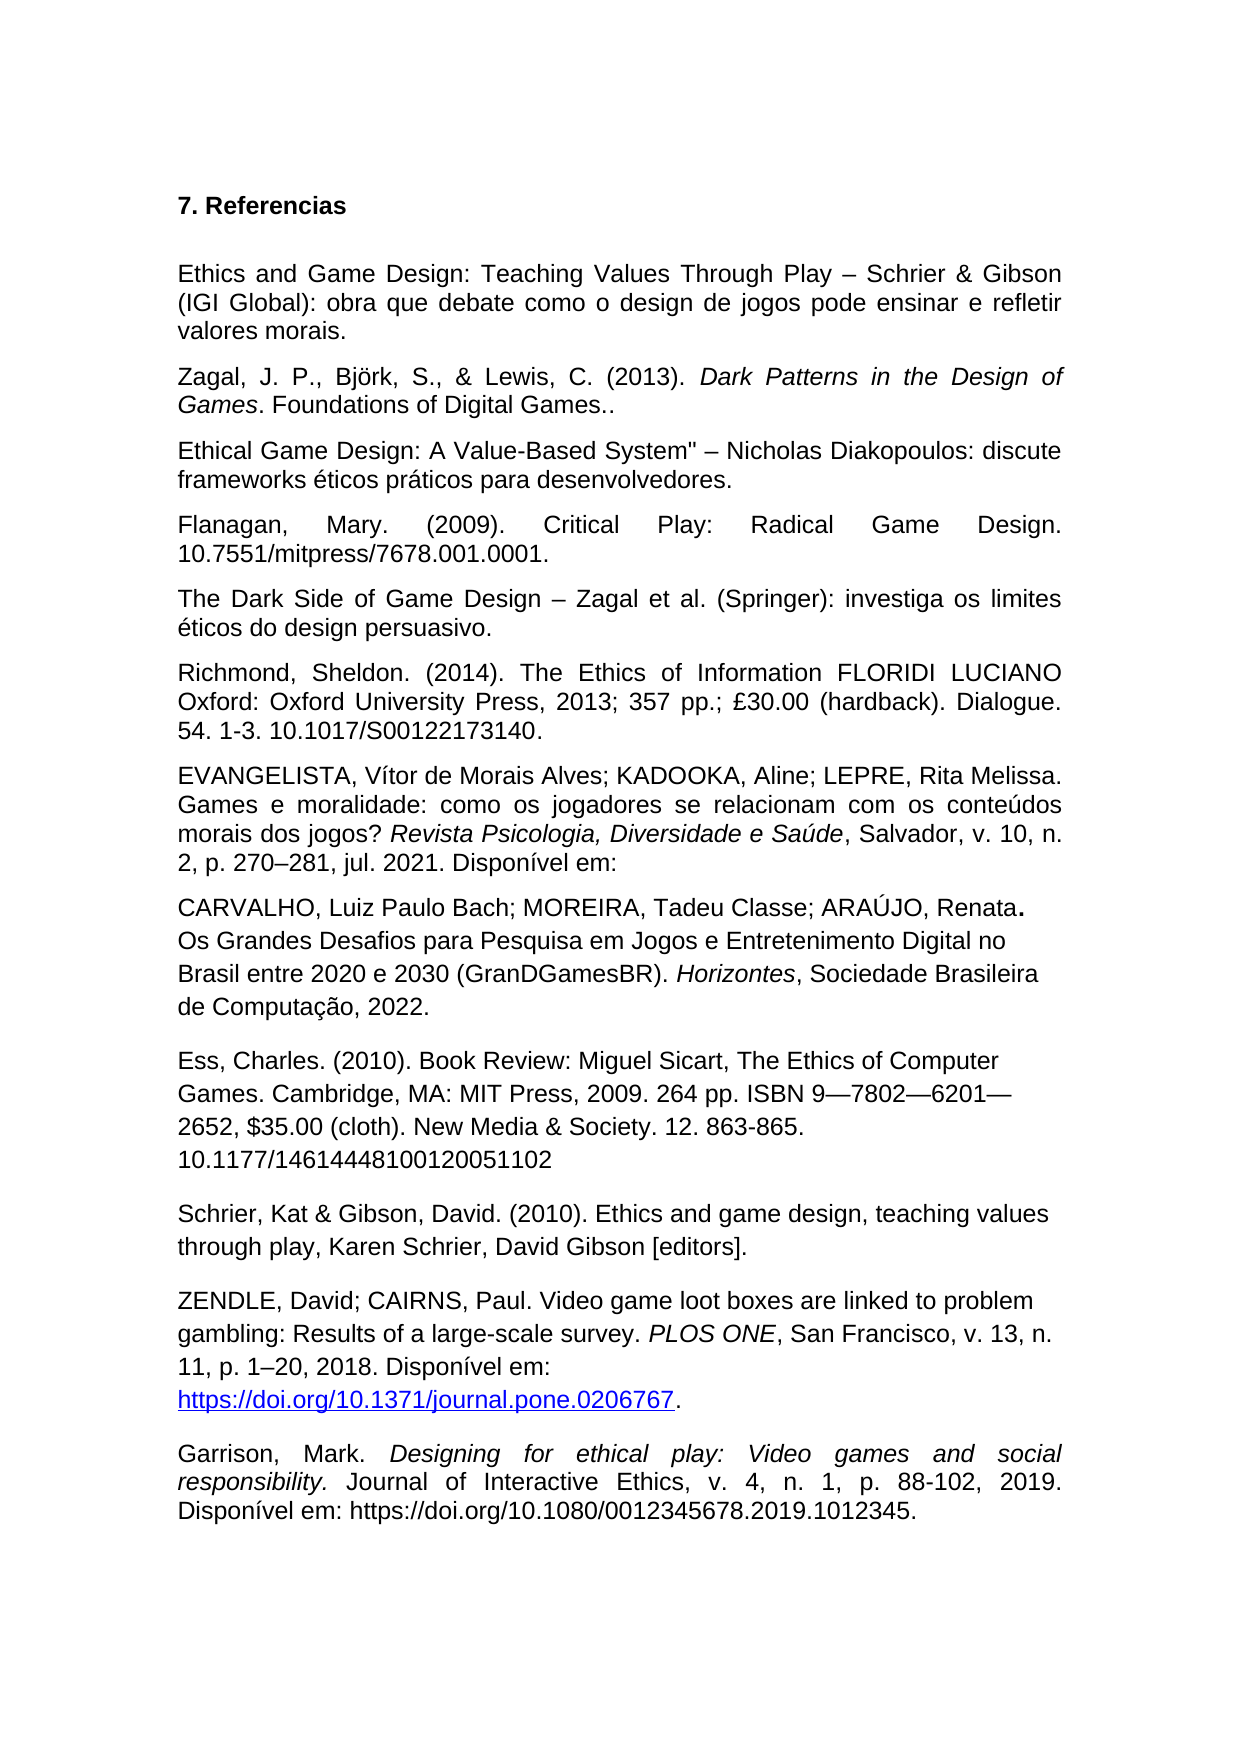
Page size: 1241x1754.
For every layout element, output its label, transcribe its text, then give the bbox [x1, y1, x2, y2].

text Ethics and Game Design: Teaching Values Through Play – Schrier & Gibson (IGI Global): obra que debate como o design de jogos pode ensinar e refletir valores morais. [177, 259, 1063, 345]
text The Dark Side of Game Design – Zagal et al. (Springer): investiga os limites éticos do design persuasivo. [177, 584, 1063, 642]
text EVANGELISTA, Vítor de Morais Alves; KADOOKA, Aline; LEPRE, Rita Melissa. Games e moralidade: como os jogadores se relacionam com os conteúdos morais dos jogos? Revista Psicologia, Diversidade e Saúde, Salvador, v. 10, n. 2, p. 270–281, jul. 2021. Disponível em: [177, 761, 1063, 876]
text Ethical Game Design: A Value-Based System" – Nicholas Diakopoulos: discute frameworks éticos práticos para desenvolvedores. [177, 436, 1063, 493]
text CARVALHO, Luiz Paulo Bach; MOREIRA, Tadeu Classe; ARAÚJO, Renata. Os Grandes Desafios para Pesquisa em Jogos e Entretenimento Digital no Brasil entre 2020 e 2030 (GranDGamesBR). Horizontes, Sociedade Brasileira de Computação, 2022. [177, 893, 1063, 1021]
text Ess, Charles. (2010). Book Review: Miguel Sicart, The Ethics of Computer Games. Cambridge, MA: MIT Press, 2009. 264 pp. ISBN 9—7802—6201—2652, $35.00 (cloth). New Media & Society. 12. 863-865. 10.1177/14614448100120051102 [177, 1046, 1063, 1174]
text Zagal, J. P., Björk, S., & Lewis, C. (2013). Dark Patterns in the Design of Games. Foundations of Digital Games.. [177, 362, 1063, 419]
text ZENDLE, David; CAIRNS, Paul. Video game loot boxes are linked to problem gambling: Results of a large-scale survey. PLOS ONE, San Francisco, v. 13, n. 11, p. 1–20, 2018. Disponível em: https://doi.org/10.1371/journal.pone.0206767. [177, 1286, 1063, 1413]
text Schrier, Kat & Gibson, David. (2010). Ethics and game design, teaching values through play, Karen Schrier, David Gibson [editors]. [177, 1199, 1063, 1261]
text Flanagan, Mary. (2009). Critical Play: Radical Game Design. 10.7551/mitpress/7678.001.0001. [177, 510, 1063, 568]
text 7. Referencias [177, 148, 1063, 219]
text Richmond, Sheldon. (2014). The Ethics of Information FLORIDI LUCIANO Oxford: Oxford University Press, 2013; 357 pp.; £30.00 (hardback). Dialogue. 54. 1-3. 10.1017/S00122173140. [177, 658, 1063, 745]
text Garrison, Mark. Designing for ethical play: Video games and social responsibility. Journal of Interactive Ethics, v. 4, n. 1, p. 88-102, 2019. Disponível em: https://doi.org/10.1080/0012345678.2019.1012345. [177, 1439, 1063, 1525]
